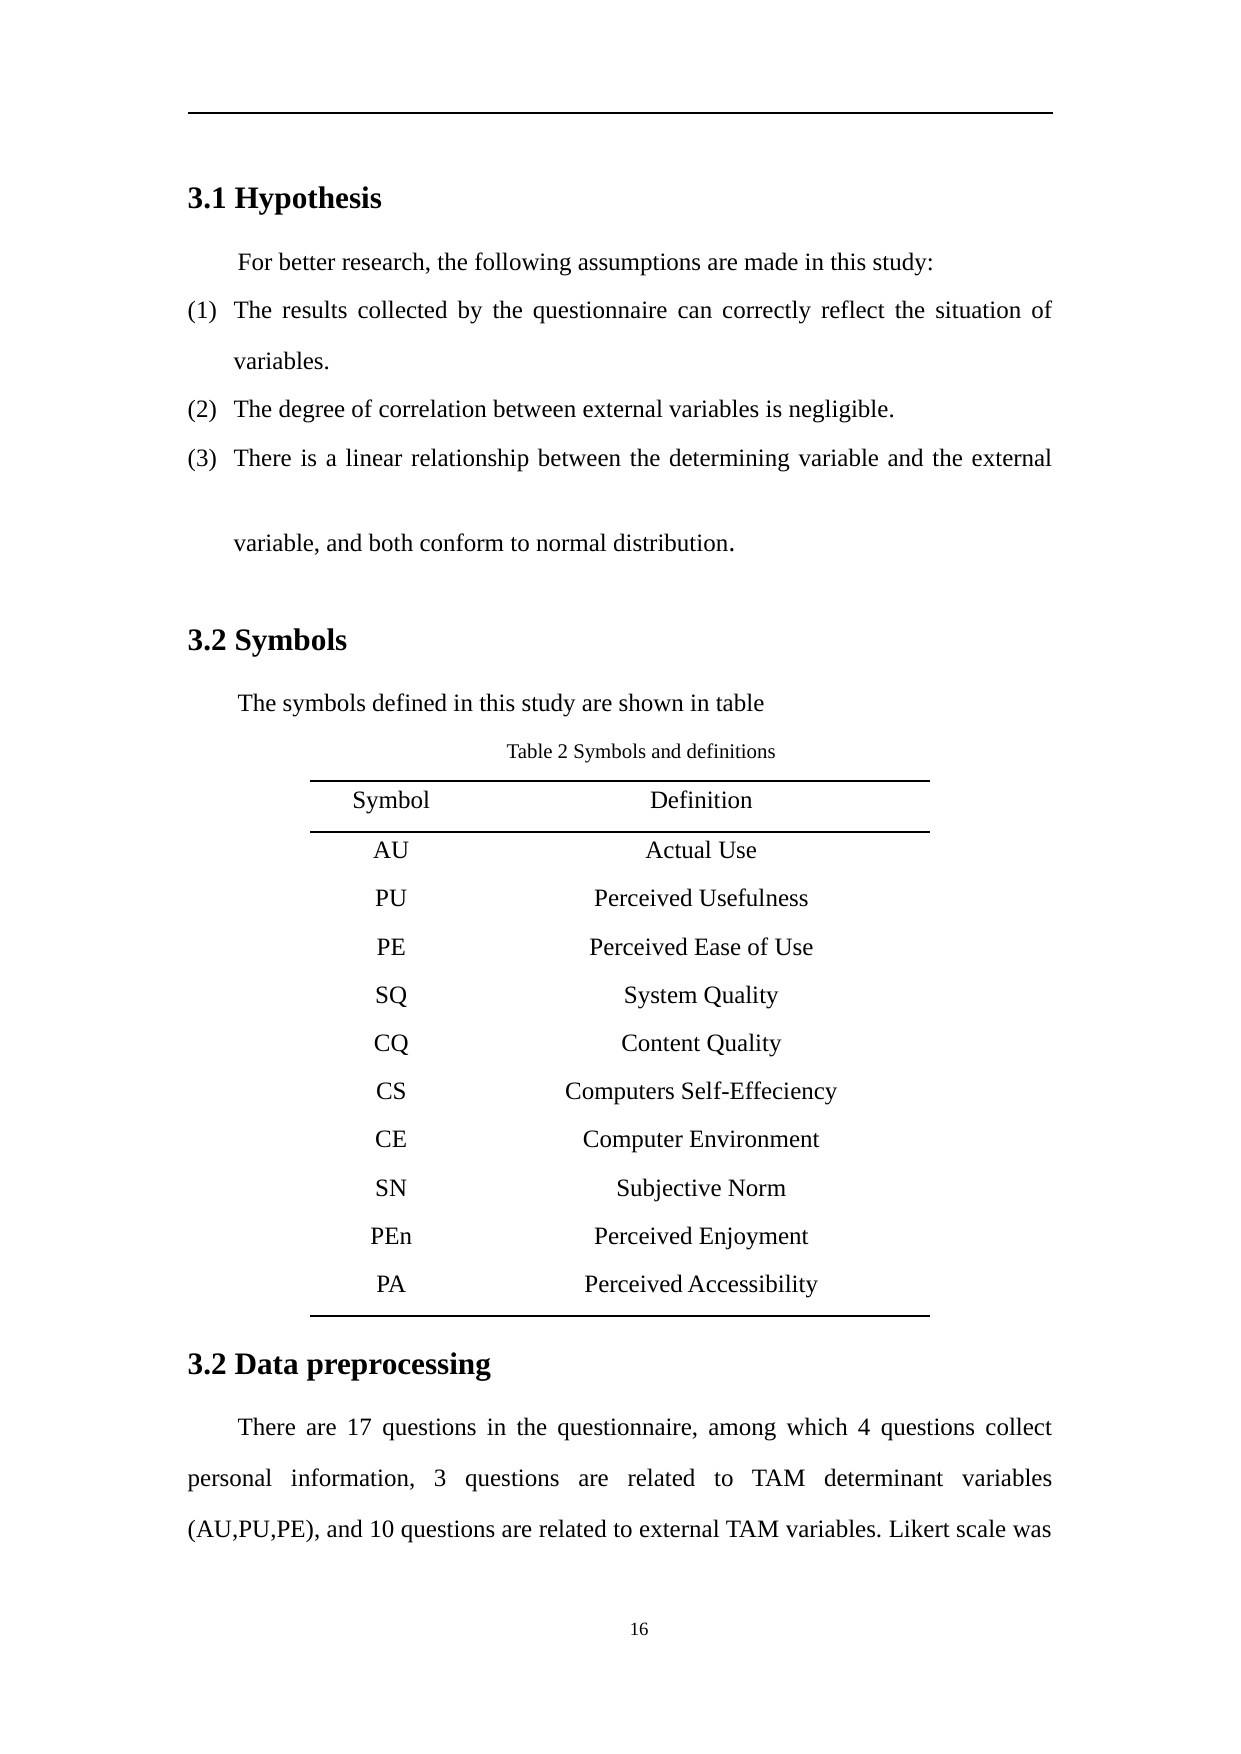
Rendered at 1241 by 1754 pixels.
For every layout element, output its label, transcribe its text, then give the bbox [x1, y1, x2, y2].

table_cell Computers Self-Effeciency [472, 1074, 930, 1122]
table_cell Computer Environment [472, 1122, 930, 1170]
table_cell Perceived Enjoyment [472, 1219, 930, 1267]
table_cell AU [310, 833, 472, 881]
table_cell CQ [310, 1026, 472, 1074]
list There is a linear relationship between the determining variable and the external variable, and both conform to normal distribution. [187, 440, 1053, 576]
text Table 2 Symbols and definitions [187, 734, 1053, 768]
subtitle 3.2 Data preprocessing [187, 1329, 1053, 1397]
table_cell PU [310, 881, 472, 929]
text For better research, the following assumptions are made in this study: [187, 244, 1053, 278]
table_cell Perceived Accessibility [472, 1267, 930, 1315]
table_cell PEn [310, 1219, 472, 1267]
table_cell System Quality [472, 977, 930, 1026]
subtitle 3.2 Symbols [187, 606, 1053, 673]
table_cell Actual Use [472, 833, 930, 881]
table_cell Perceived Ease of Use [472, 929, 930, 977]
list The degree of correlation between external variables is negligible. [187, 392, 1053, 426]
table_cell CS [310, 1074, 472, 1122]
table_cell Perceived Usefulness [472, 881, 930, 929]
table_cell SQ [310, 977, 472, 1026]
list The results collected by the questionnaire can correctly reflect the situation of variables. [187, 293, 1053, 377]
table_header Symbol [310, 782, 472, 831]
table_cell Content Quality [472, 1026, 930, 1074]
table_cell PA [310, 1267, 472, 1315]
table_cell SN [310, 1170, 472, 1218]
table_cell Subjective Norm [472, 1170, 930, 1218]
table_cell CE [310, 1122, 472, 1170]
text The symbols defined in this study are shown in table [187, 686, 1053, 720]
table_cell PE [310, 929, 472, 977]
table_header Definition [472, 782, 930, 831]
subtitle 3.1 Hypothesis [187, 164, 1053, 232]
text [187, 1410, 1053, 1546]
